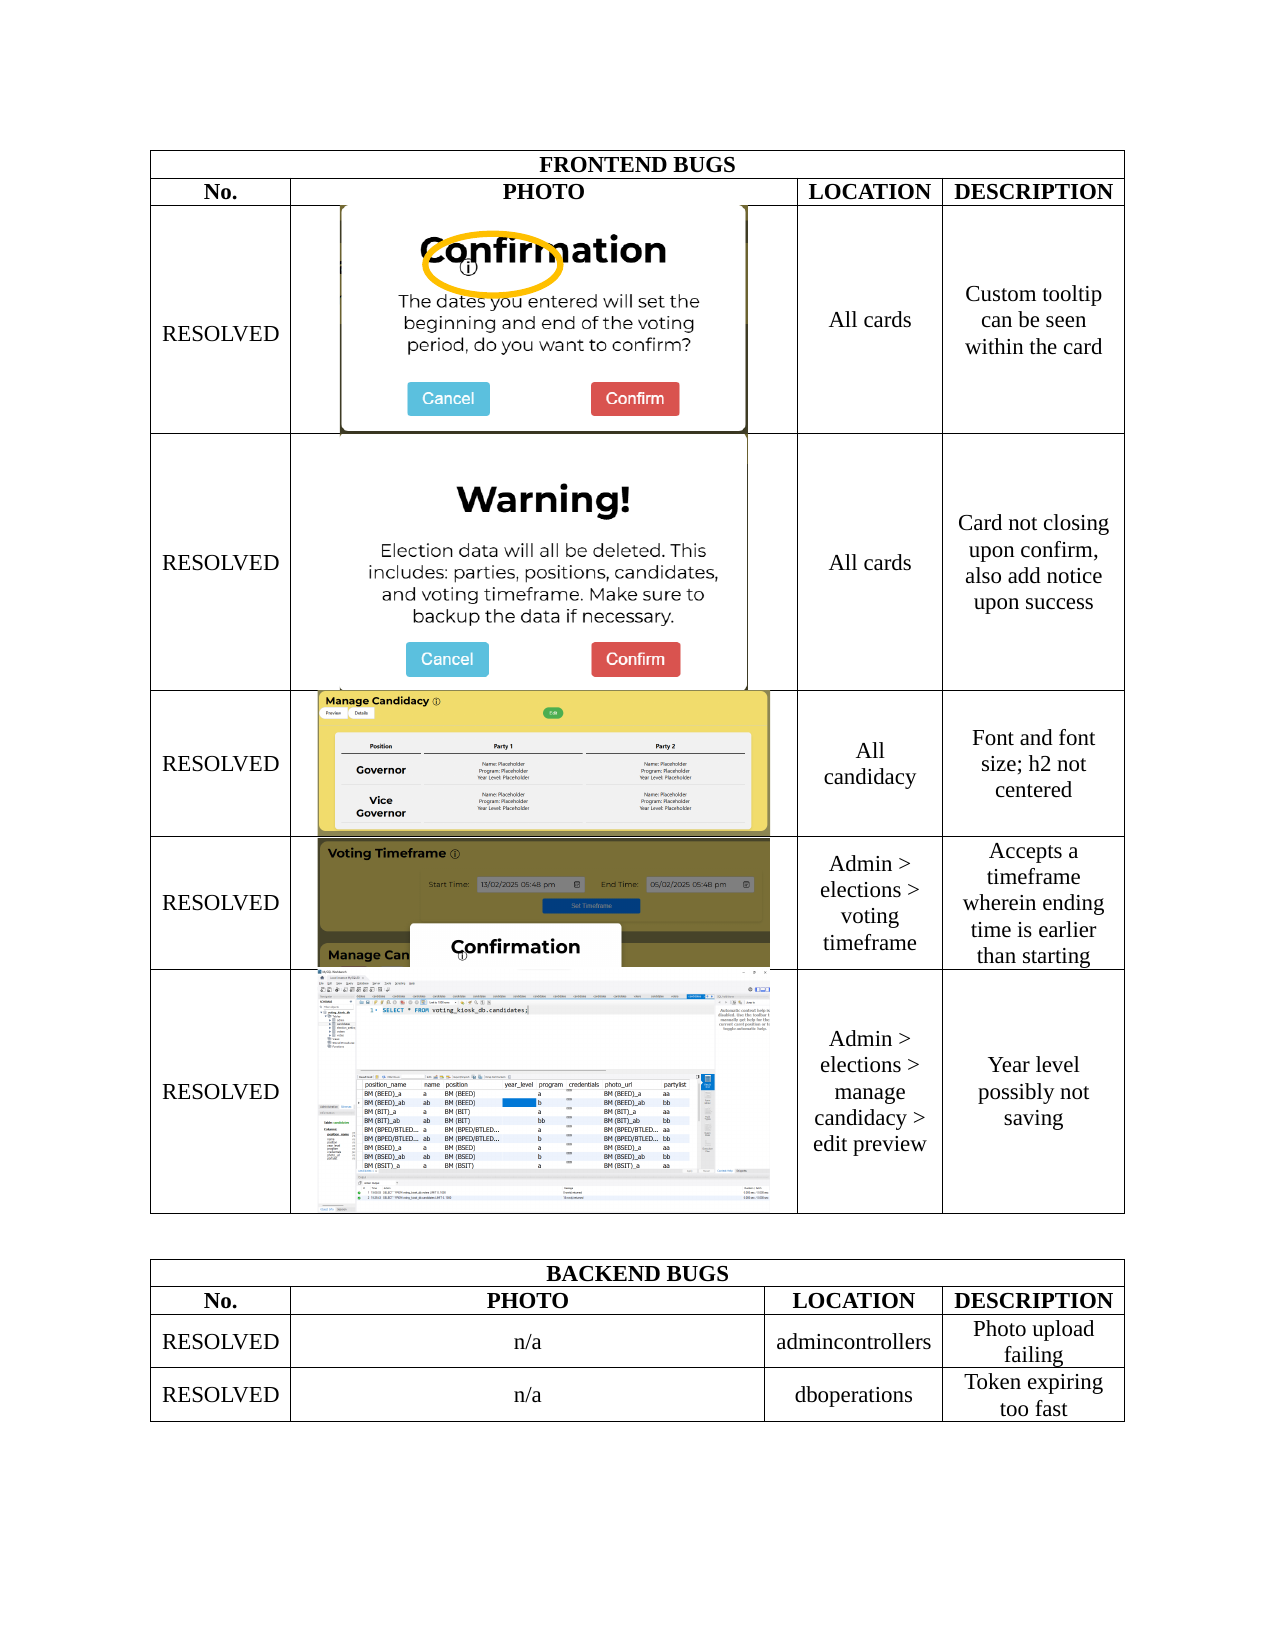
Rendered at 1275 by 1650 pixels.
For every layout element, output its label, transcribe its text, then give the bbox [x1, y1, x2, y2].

table_cell [748, 206, 797, 433]
table_cell [291, 837, 797, 968]
table_cell DESCRIPTION [943, 1287, 1124, 1313]
picture [317, 205, 771, 836]
table_cell admincontrollers [765, 1315, 942, 1367]
table_cell LOCATION [765, 1287, 942, 1313]
table_cell All candidacy [798, 691, 942, 836]
picture [317, 838, 770, 967]
table_cell Admin > elections > voting timeframe [798, 837, 942, 968]
table_cell [770, 970, 797, 1213]
table_cell Custom tooltip can be seen within the card [943, 206, 1124, 433]
table_cell Admin > elections > manage candidacy > edit preview [798, 970, 942, 1213]
table_cell No. [151, 1287, 290, 1313]
table_cell RESOLVED [151, 970, 290, 1213]
table_cell Accepts a timeframe wherein ending time is earlier than starting [943, 837, 1124, 968]
table_cell PHOTO [291, 1287, 764, 1313]
table_cell [291, 434, 339, 689]
table_cell n/a [291, 1315, 764, 1367]
table_cell All cards [798, 206, 942, 433]
table_cell [291, 970, 317, 1213]
table_cell No. [151, 179, 290, 205]
table_cell All cards [798, 434, 942, 689]
table_cell [771, 691, 797, 836]
table_header FRONTEND BUGS [151, 151, 1124, 177]
table_cell [748, 434, 797, 689]
table_cell Card not closing upon confirm, also add notice upon success [943, 434, 1124, 689]
table_cell RESOLVED [151, 1315, 290, 1367]
table_cell RESOLVED [151, 837, 290, 968]
table_cell dboperations [765, 1368, 942, 1421]
table_cell [291, 691, 317, 836]
table_cell Year level possibly not saving [943, 970, 1124, 1213]
table_cell RESOLVED [151, 1368, 290, 1421]
table_cell Font and font size; h2 not centered [943, 691, 1124, 836]
table_cell RESOLVED [151, 206, 290, 433]
table_cell RESOLVED [151, 434, 290, 689]
table_cell Photo upload failing [943, 1315, 1124, 1367]
table_header BACKEND BUGS [151, 1260, 1124, 1286]
table_cell Token expiring too fast [943, 1368, 1124, 1421]
table_cell RESOLVED [151, 691, 290, 836]
table_cell DESCRIPTION [943, 179, 1124, 205]
table_cell [291, 206, 339, 433]
table_cell LOCATION [798, 179, 942, 205]
picture [317, 969, 770, 1213]
table_cell n/a [291, 1368, 764, 1421]
table_cell PHOTO [291, 179, 797, 205]
